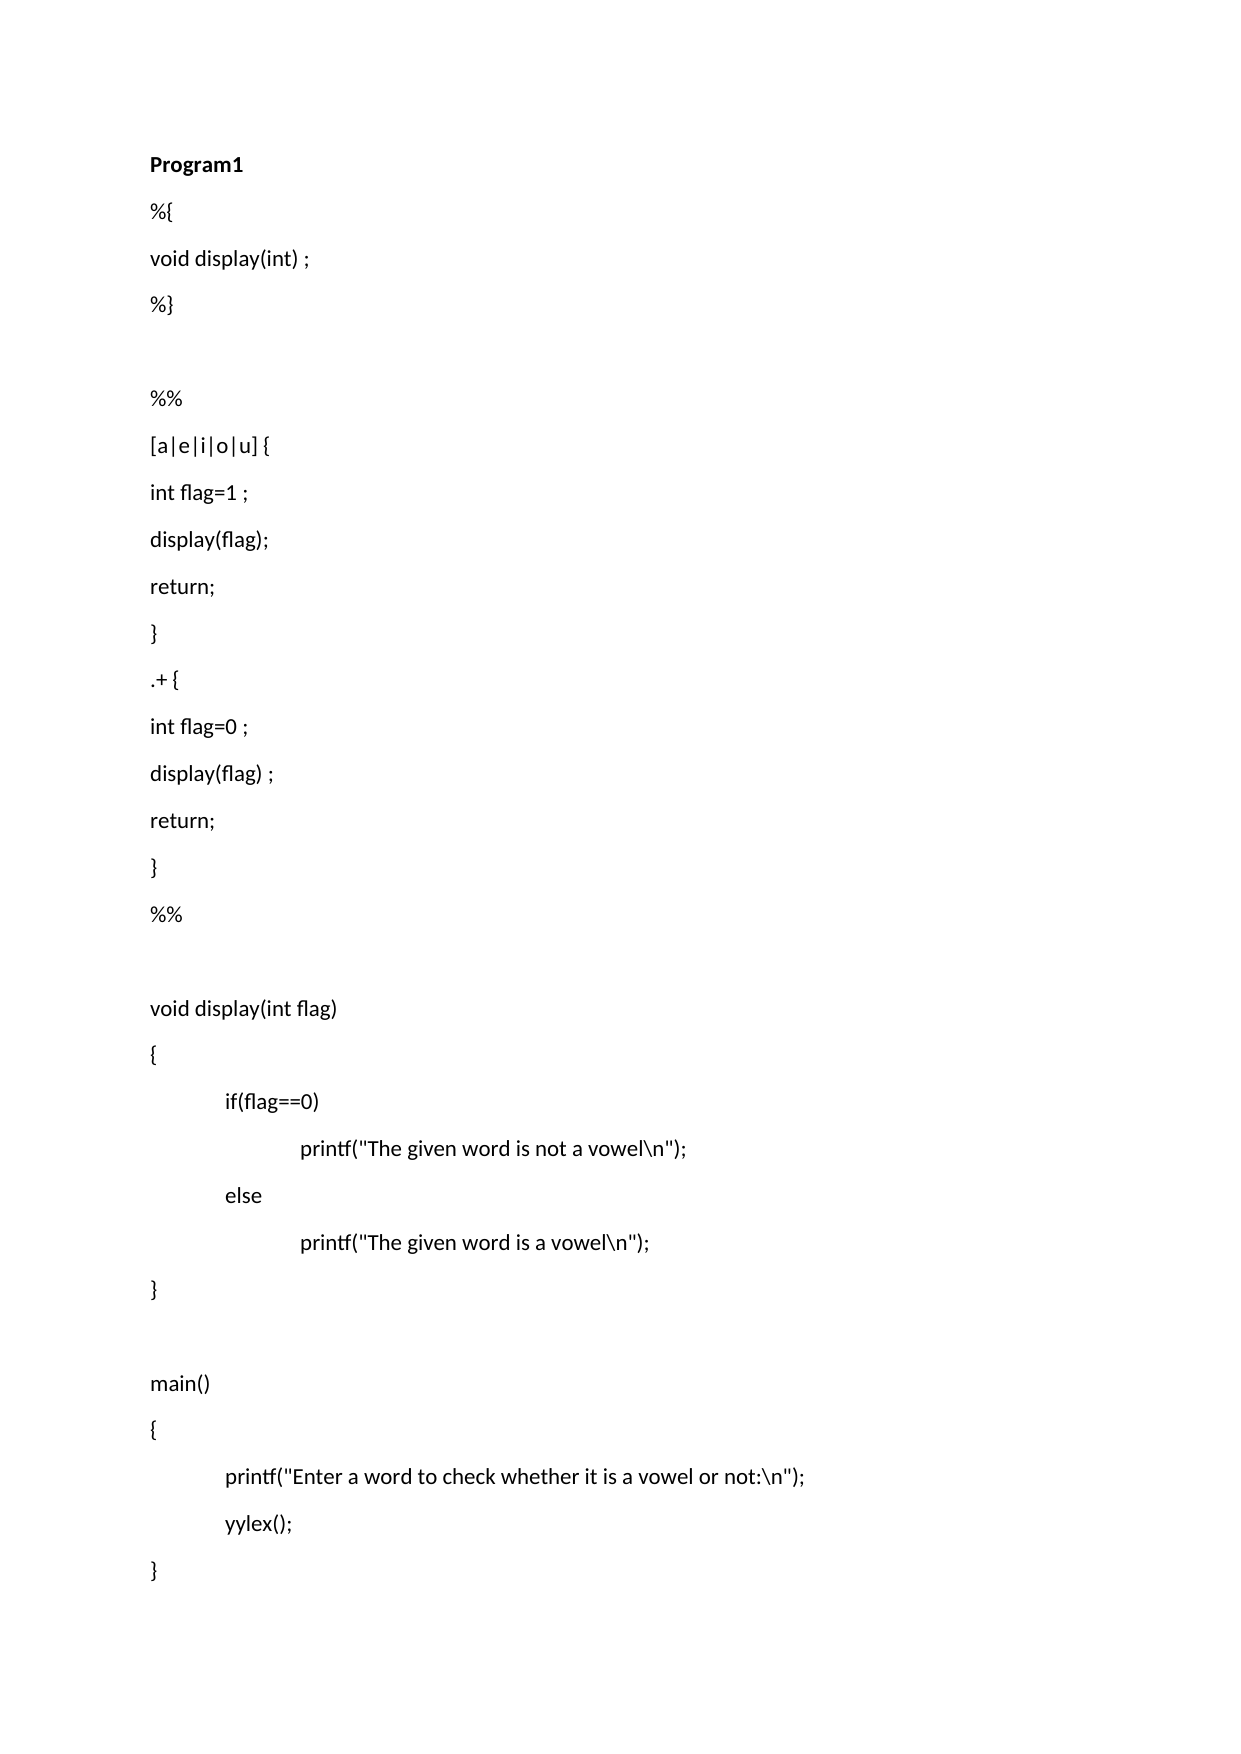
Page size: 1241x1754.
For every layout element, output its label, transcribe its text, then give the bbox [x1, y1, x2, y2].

text } [150, 1275, 1090, 1303]
text %{ [150, 197, 1090, 225]
text [a|e|i|o|u] { [150, 431, 1090, 459]
text return; [150, 806, 1090, 834]
text printf("The given word is not a vowel\n"); [150, 1134, 1090, 1162]
text } [150, 853, 1090, 881]
text printf("The given word is a vowel\n"); [150, 1228, 1090, 1256]
text display(flag) ; [150, 759, 1090, 787]
text .+ { [150, 666, 1090, 694]
text { [150, 1416, 1090, 1444]
text } [150, 619, 1090, 647]
text Program1 [150, 150, 1090, 178]
text main() [150, 1369, 1090, 1397]
text printf("Enter a word to check whether it is a vowel or not:\n"); [150, 1462, 1090, 1491]
text void display(int) ; [150, 244, 1090, 272]
text int flag=1 ; [150, 478, 1090, 506]
text if(flag==0) [150, 1087, 1090, 1116]
text return; [150, 572, 1090, 600]
text } [150, 1556, 1090, 1584]
text %% [150, 900, 1090, 928]
text yylex(); [150, 1509, 1090, 1537]
text void display(int flag) [150, 994, 1090, 1022]
text int flag=0 ; [150, 712, 1090, 741]
text display(flag); [150, 525, 1090, 553]
text else [150, 1181, 1090, 1209]
text %% [150, 384, 1090, 412]
text %} [150, 291, 1090, 319]
text { [150, 1041, 1090, 1069]
